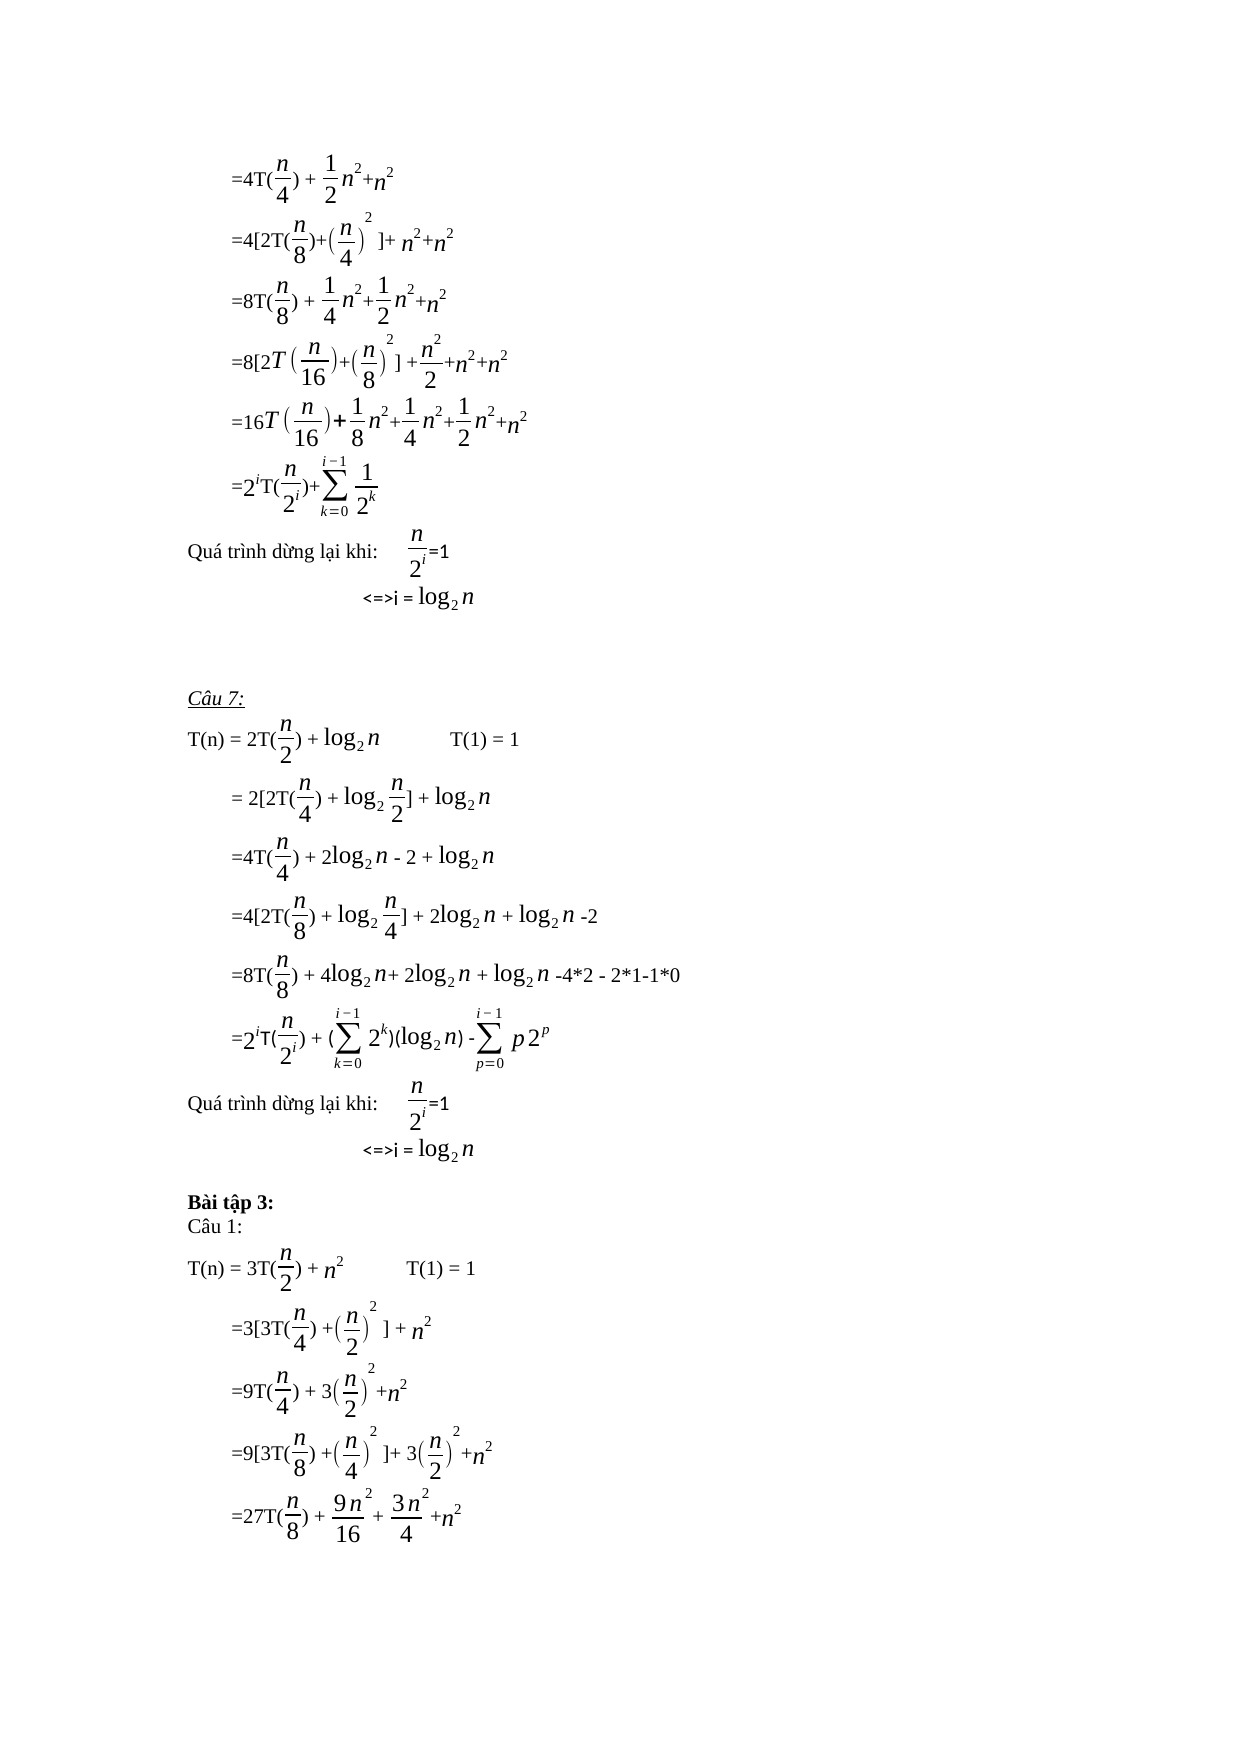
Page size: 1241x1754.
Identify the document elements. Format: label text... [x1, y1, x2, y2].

list Bài tập 3: [187, 1190, 1053, 1214]
list Quá trình dừng lại khi: =1 [187, 520, 1053, 582]
list <=>i = [319, 582, 1053, 614]
list =8T() + 4+ 2 + -4*2 - 2*1-1*0 [187, 946, 1053, 1005]
list =4[2T() + ] + 2 + -2 [187, 887, 1053, 946]
list =8[2+] +++ [187, 330, 1053, 393]
list =4[2T()+ ]+ + [187, 209, 1053, 271]
list T(n) = 2T() + T(1) = 1 [187, 710, 1053, 769]
list Câu 7: [187, 686, 1053, 710]
list Quá trình dừng lại khi: =1 [187, 1072, 1053, 1134]
list =8T() + ++ [187, 271, 1053, 330]
list =16+++ [187, 393, 1053, 452]
list Câu 1: [187, 1214, 1053, 1238]
list = 2[2T() + ] + [187, 769, 1053, 828]
list =T() + ()() - [187, 1005, 1053, 1072]
list =3[3T() + ] + [187, 1297, 1053, 1359]
list =27T() + + + [187, 1484, 1053, 1547]
list =4T() + 2 - 2 + [187, 828, 1053, 887]
list =T()+ [187, 452, 1053, 520]
list =4T() + + [187, 150, 1053, 209]
list <=>i = [319, 1134, 1053, 1166]
list T(n) = 3T() + T(1) = 1 [187, 1238, 1053, 1297]
list =9T() + 3+ [187, 1359, 1053, 1422]
list =9[3T() + ]+ 3+ [187, 1422, 1053, 1484]
